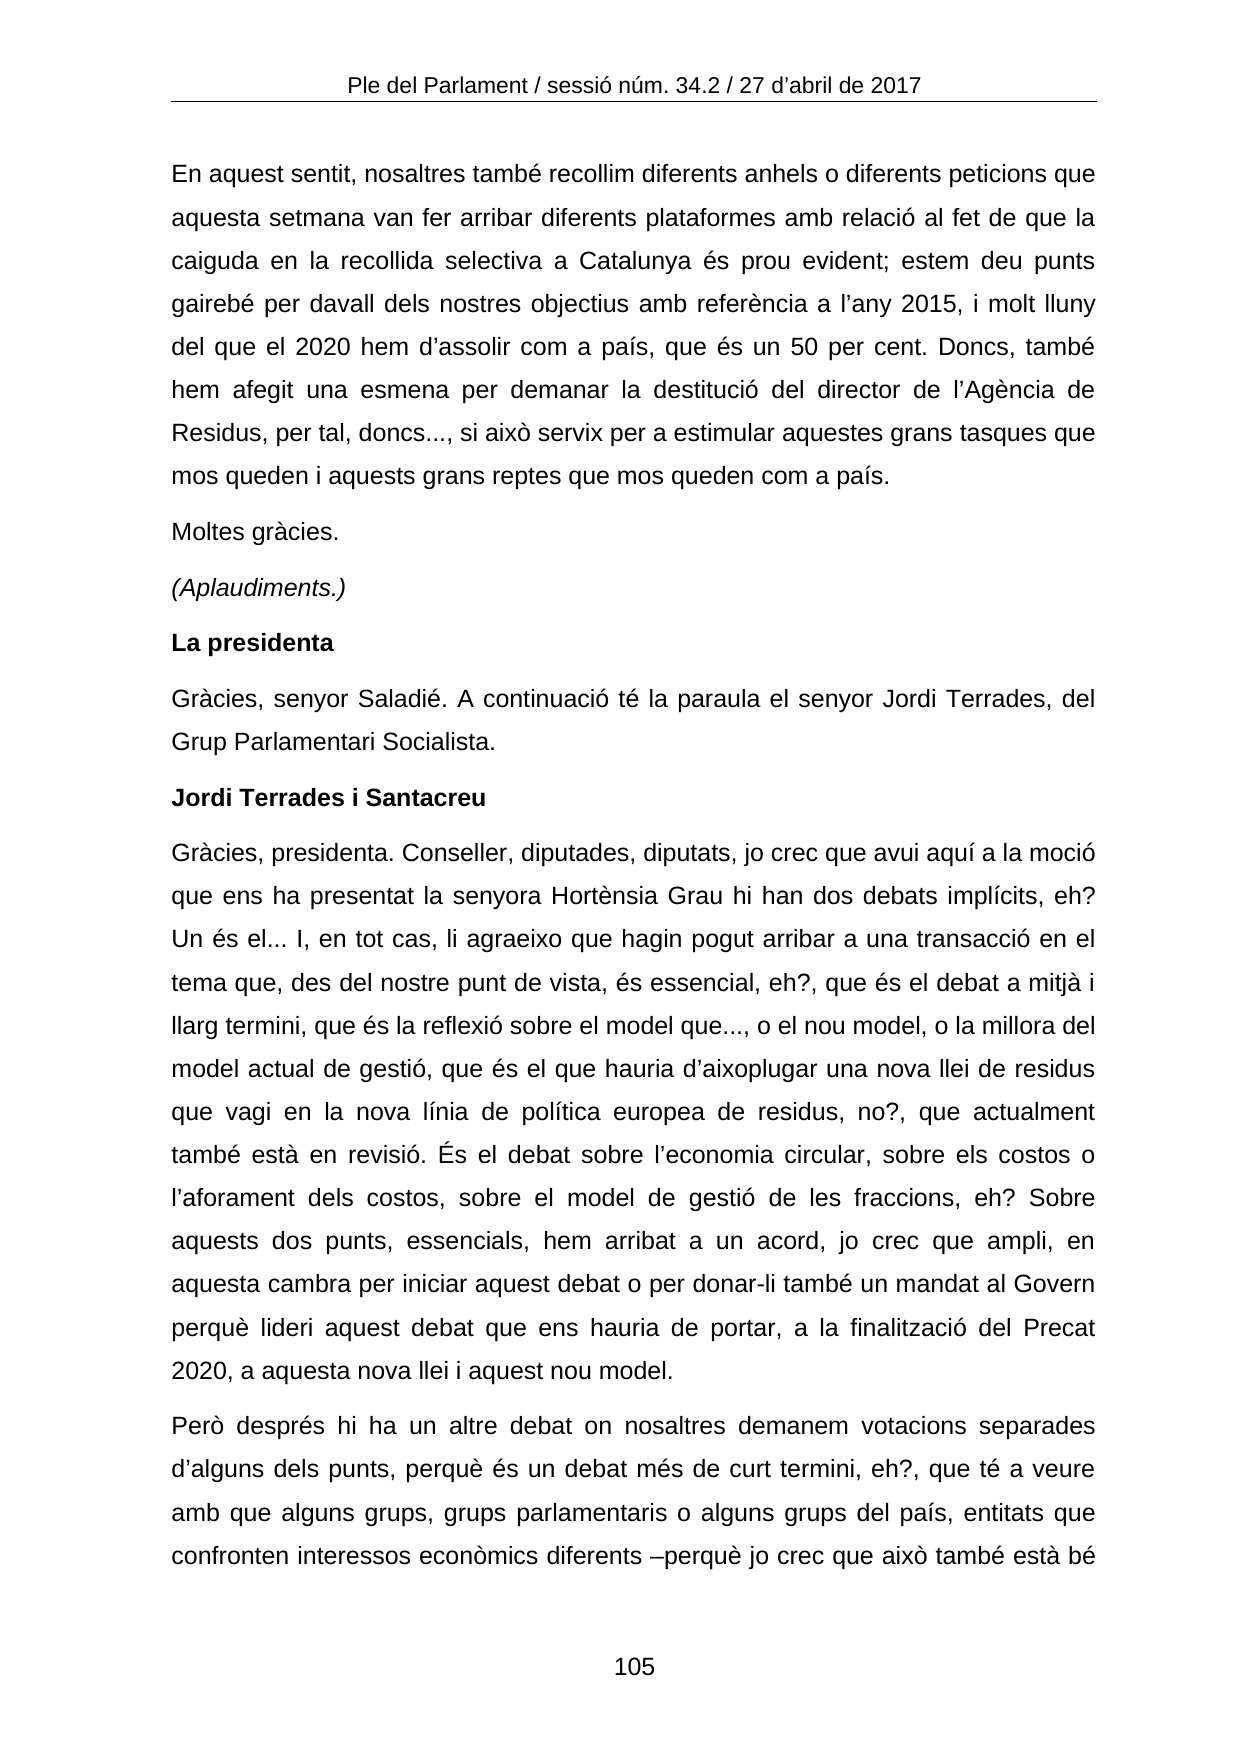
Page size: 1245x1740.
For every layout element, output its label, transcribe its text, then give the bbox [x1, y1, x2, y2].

text Moltes gràcies. [171, 517, 1097, 546]
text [171, 1411, 1097, 1569]
text La presidenta [171, 628, 1097, 657]
text Jordi Terrades i Santacreu [171, 783, 1097, 811]
text (Aplaudiments.) [171, 573, 1097, 601]
text Gràcies, senyor Saladié. A continuació té la paraula el senyor Jordi Terrades, del Grup Parlamentari Socialista. [171, 684, 1097, 756]
text En aquest sentit, nosaltres també recollim diferents anhels o diferents peticions que aquesta setmana van fer arribar diferents plataformes amb relació al fet de que la caiguda en la recollida selectiva a Catalunya és prou evident; estem deu punts gairebé per davall dels nostres objectius amb referència a l’any 2015, i molt lluny del que el 2020 hem d’assolir com a país, que és un 50 per cent. Doncs, també hem afegit una esmena per demanar la destitució del director de l’Agència de Residus, per tal, doncs..., si això servix per a estimular aquestes grans tasques que mos queden i aquests grans reptes que mos queden com a país. [171, 159, 1097, 490]
text Gràcies, presidenta. Conseller, diputades, diputats, jo crec que avui aquí a la moció que ens ha presentat la senyora Hortènsia Grau hi han dos debats implícits, eh? Un és el... I, en tot cas, li agraeixo que hagin pogut arribar a una transacció en el tema que, des del nostre punt de vista, és essencial, eh?, que és el debat a mitjà i llarg termini, que és la reflexió sobre el model que..., o el nou model, o la millora del model actual de gestió, que és el que hauria d’aixoplugar una nova llei de residus que vagi en la nova línia de política europea de residus, no?, que actualment també està en revisió. És el debat sobre l’economia circular, sobre els costos o l’aforament dels costos, sobre el model de gestió de les fraccions, eh? Sobre aquests dos punts, essencials, hem arribat a un acord, jo crec que ampli, en aquesta cambra per iniciar aquest debat o per donar-li també un mandat al Govern perquè lideri aquest debat que ens hauria de portar, a la finalització del Precat 2020, a aquesta nova llei i aquest nou model. [171, 838, 1097, 1384]
